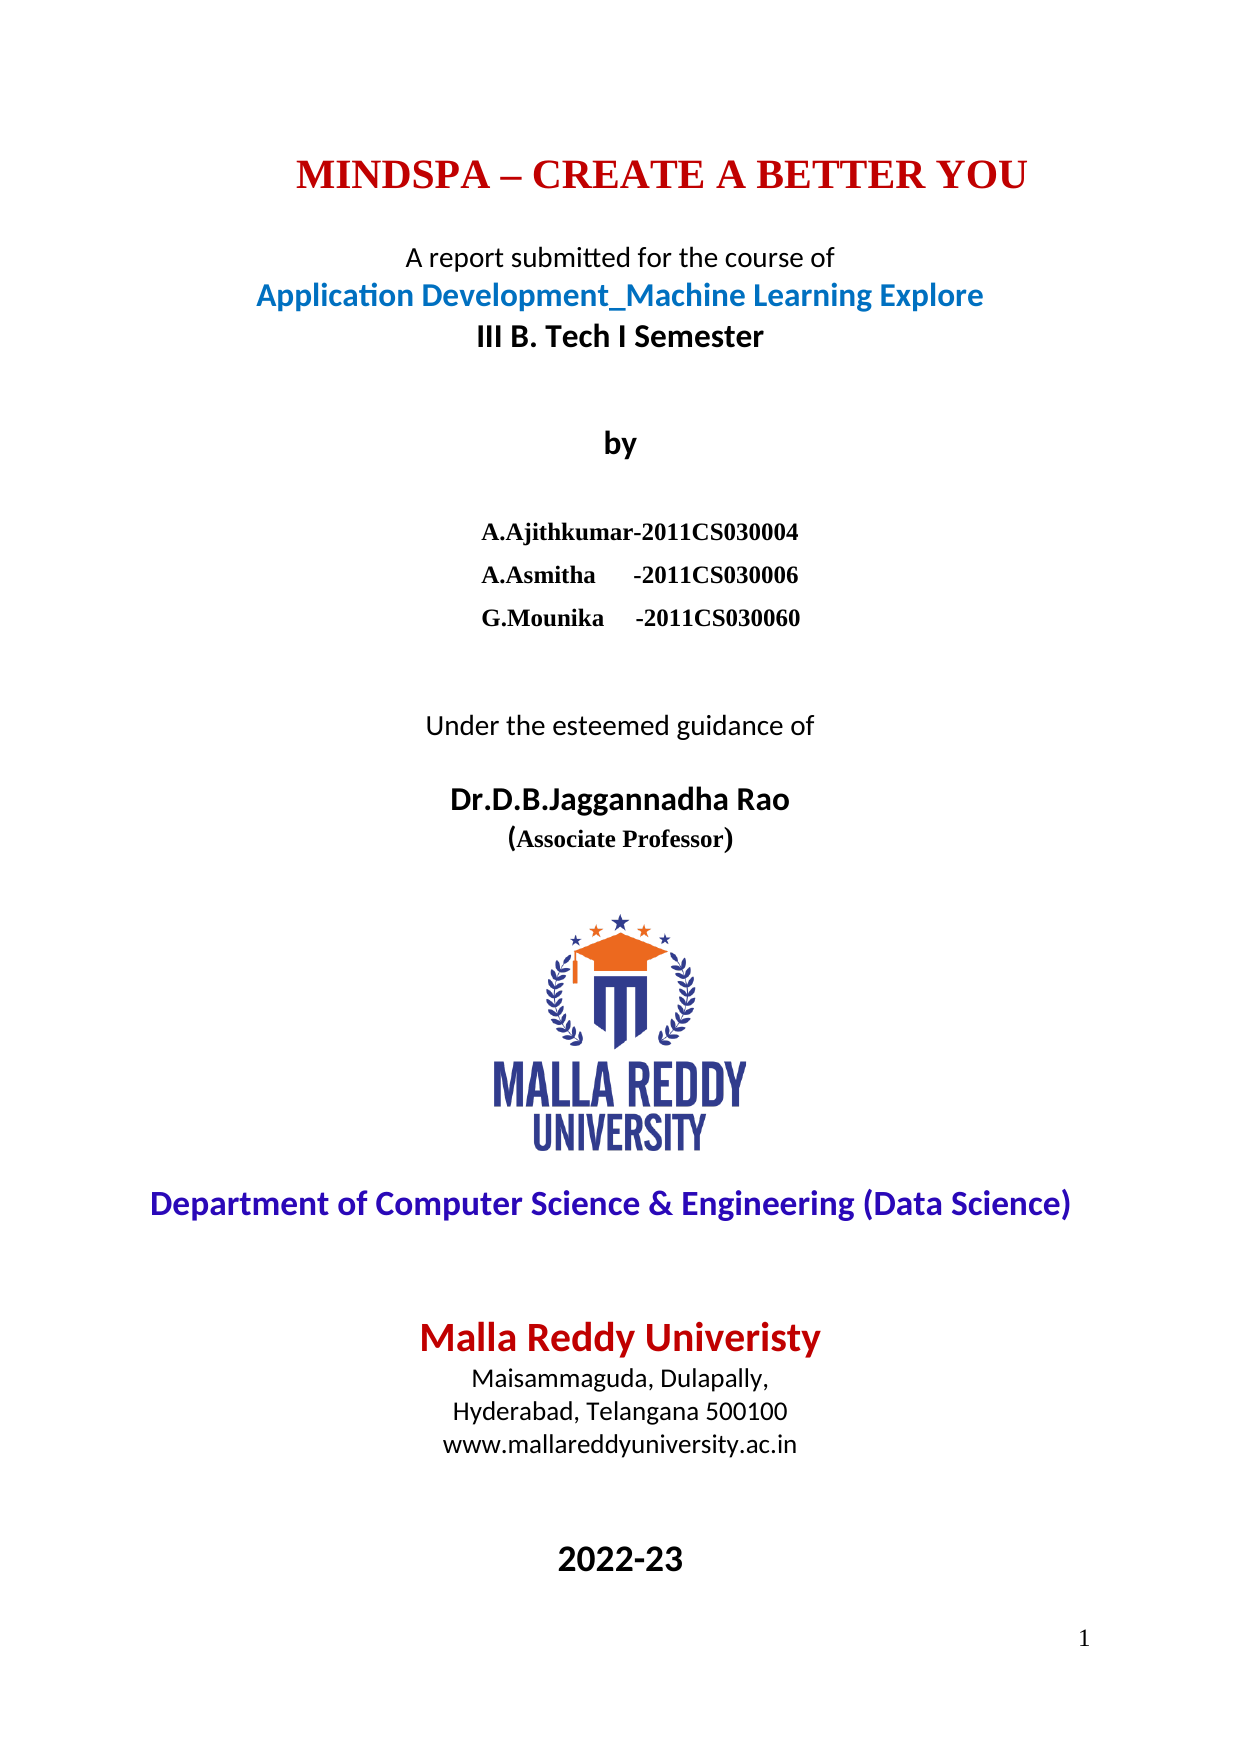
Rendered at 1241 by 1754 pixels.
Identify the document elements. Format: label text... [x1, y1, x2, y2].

text A.Ajithkumar-2011CS030004 [150, 517, 1090, 546]
text (Associate Professor) [150, 819, 1090, 855]
picture [494, 914, 747, 1151]
text Hyderabad, Telangana 500100 www.mallareddyuniversity.ac.in [150, 1394, 1090, 1489]
text MINDSPA – CREATE A BETTER YOU [150, 150, 1090, 198]
text A.Asmitha -2011CS030006 [150, 560, 1090, 589]
text Dr.D.B.Jaggannadha Rao [150, 778, 1090, 819]
text G.Mounika -2011CS030060 [150, 603, 1090, 632]
text by [150, 422, 1090, 463]
title 2022-23 [150, 1535, 1090, 1581]
text Malla Reddy Univeristy [150, 1311, 1090, 1361]
text Application Development_Machine Learning Explore [150, 274, 1090, 315]
text III B. Tech I Semester [150, 315, 1090, 356]
text Maisammaguda, Dulapally, [150, 1361, 1090, 1394]
text Department of Computer Science & Engineering (Data Science) [150, 1181, 1090, 1224]
text Under the esteemed guidance of [150, 707, 1090, 743]
text A report submitted for the course of [150, 239, 1090, 274]
